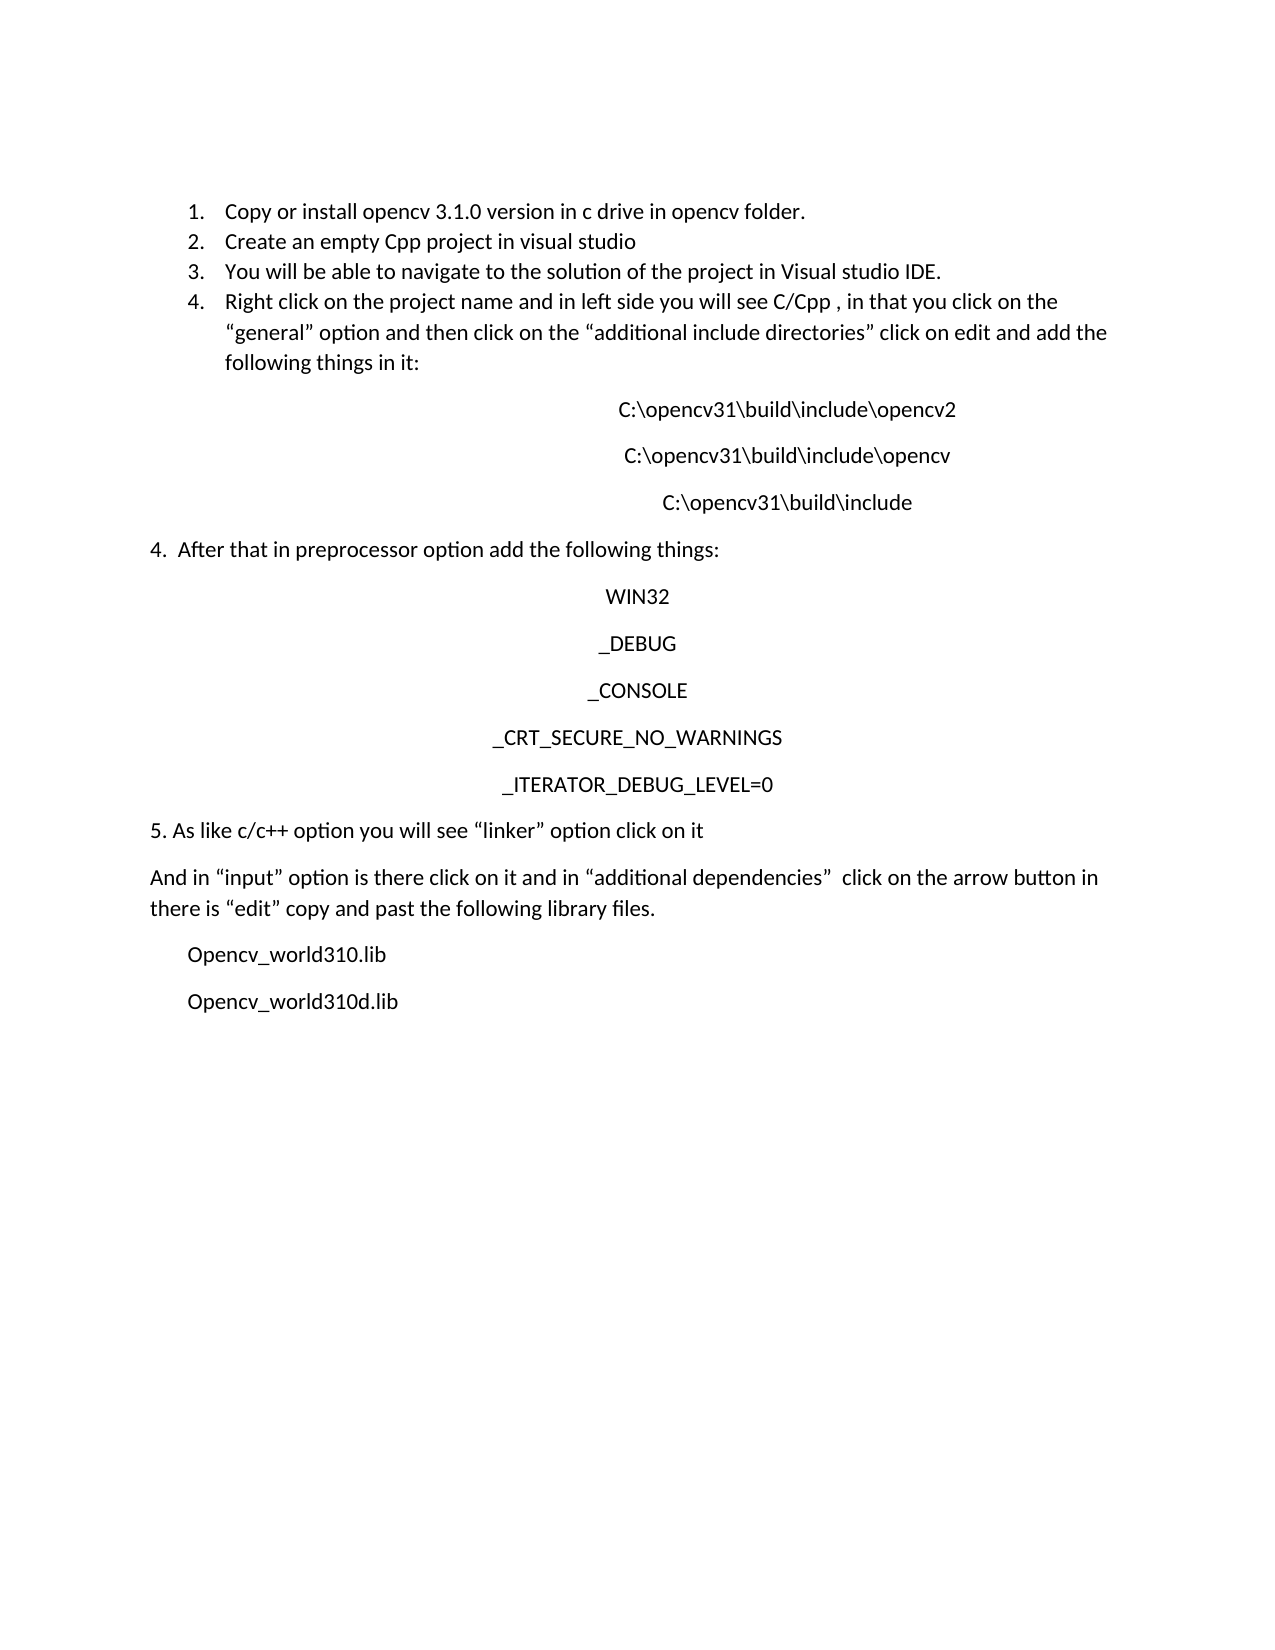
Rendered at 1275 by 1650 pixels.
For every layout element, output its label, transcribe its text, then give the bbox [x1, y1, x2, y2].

text 5. As like c/c++ option you will see “linker” option click on it [150, 817, 1125, 845]
list Right click on the project name and in left side you will see C/Cpp , in that you click on the “general” option and then click on the “additional include directories” click on edit and add the following things in it: [187, 287, 1125, 376]
text _ITERATOR_DEBUG_LEVEL=0 [150, 770, 1125, 798]
list Create an empty Cpp project in visual studio [187, 227, 1125, 255]
text WIN32 [150, 582, 1125, 610]
text Opencv_world310.lib [187, 941, 1125, 969]
text C:\opencv31\build\include [450, 488, 1125, 517]
text _CONSOLE [150, 676, 1125, 704]
text _DEBUG [150, 629, 1125, 657]
text C:\opencv31\build\include\opencv [450, 442, 1125, 470]
text Opencv_world310d.lib [187, 987, 1125, 1016]
text C:\opencv31\build\include\opencv2 [450, 395, 1125, 423]
text _CRT_SECURE_NO_WARNINGS [150, 723, 1125, 751]
text 4. After that in preprocessor option add the following things: [150, 535, 1125, 563]
text And in “input” option is there click on it and in “additional dependencies” click on the arrow button in there is “edit” copy and past the following library files. [150, 863, 1125, 922]
list You will be able to navigate to the solution of the project in Visual studio IDE. [187, 257, 1125, 285]
list Copy or install opencv 3.1.0 version in c drive in opencv folder. [187, 197, 1125, 225]
